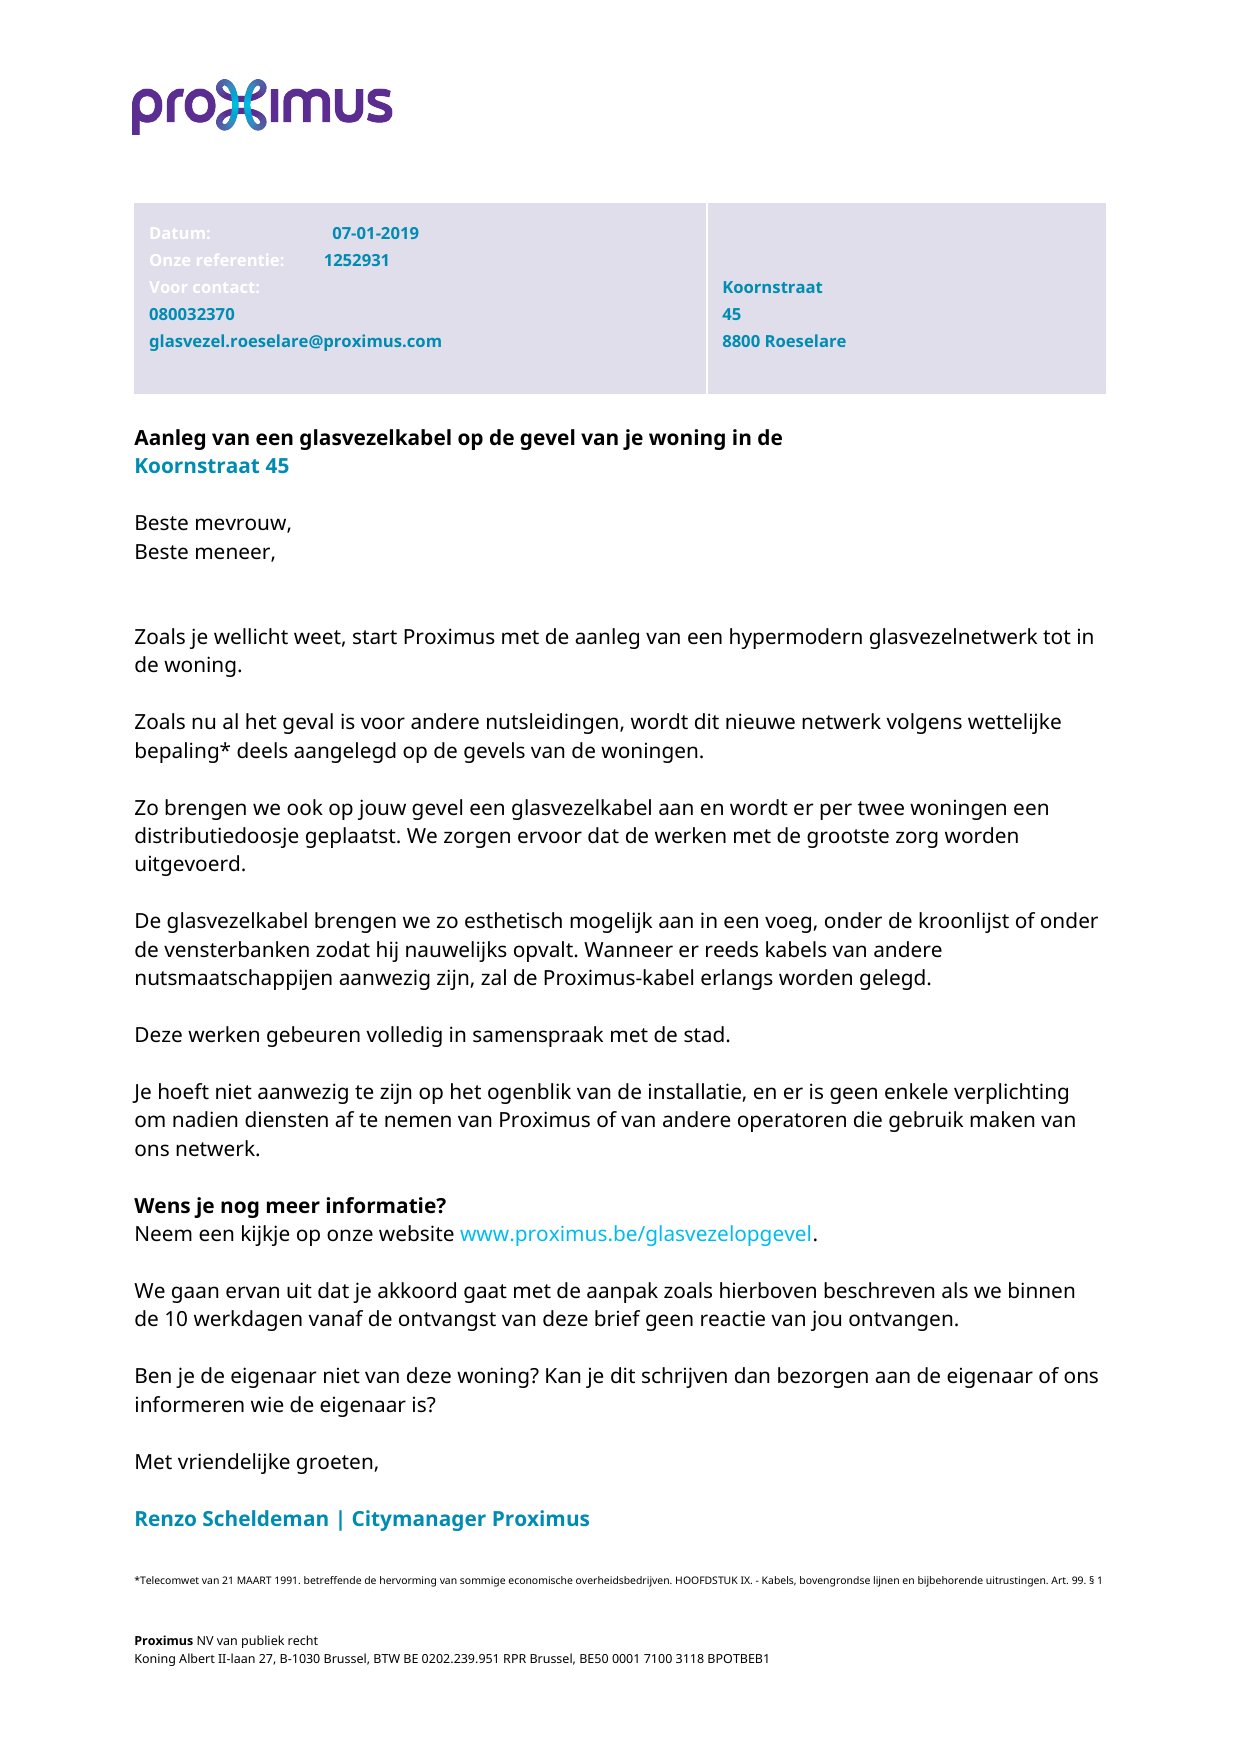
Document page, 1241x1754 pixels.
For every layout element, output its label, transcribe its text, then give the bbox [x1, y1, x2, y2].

text De glasvezelkabel brengen we zo esthetisch mogelijk aan in een voeg, onder de kroonlijst of onder de vensterbanken zodat hij nauwelijks opvalt. Wanneer er reeds kabels van andere nutsmaatschappijen aanwezig zijn, zal de Proximus-kabel erlangs worden gelegd. [134, 906, 1106, 992]
text Je hoeft niet aanwezig te zijn op het ogenblik van de installatie, en er is geen enkele verplichting om nadien diensten af te nemen van Proximus of van andere operatoren die gebruik maken van ons netwerk. [134, 1077, 1106, 1162]
text Zoals nu al het geval is voor andere nutsleidingen, wordt dit nieuwe netwerk volgens wettelijke bepaling* deels aangelegd op de gevels van de woningen. [134, 707, 1106, 764]
text Aanleg van een glasvezelkabel op de gevel van je woning in de [134, 423, 1106, 451]
text Beste mevrouw, [134, 508, 1106, 537]
text Renzo Scheldeman | Citymanager Proximus [134, 1504, 1106, 1532]
text Wens je nog meer informatie? [134, 1191, 1106, 1219]
table_header Koornstraat 45 8800 Roeselare [708, 203, 1106, 394]
table_header Datum: 07-01-2019 Onze referentie: 1252931 Voor contact: 080032370 glasvezel.roeselare@proximus.com [134, 203, 706, 394]
text Beste meneer, [134, 537, 1106, 565]
text Deze werken gebeuren volledig in samenspraak met de stad. [134, 1020, 1106, 1049]
text Neem een kijkje op onze website www.proximus.be/glasvezelopgevel. [134, 1219, 1106, 1248]
text Met vriendelijke groeten, [134, 1447, 1106, 1475]
text Koornstraat 45 [134, 451, 1106, 480]
text We gaan ervan uit dat je akkoord gaat met de aanpak zoals hierboven beschreven als we binnen de 10 werkdagen vanaf de ontvangst van deze brief geen reactie van jou ontvangen. [134, 1276, 1106, 1333]
text *Telecomwet van 21 MAART 1991. betreffende de hervorming van sommige economische overheidsbedrijven. HOOFDSTUK IX. - Kabels, bovengrondse lijnen en bijbehorende uitrustingen. Art. 99. § 1 [134, 1561, 1106, 1588]
text Zoals je wellicht weet, start Proximus met de aanleg van een hypermodern glasvezelnetwerk tot in de woning. [134, 622, 1106, 679]
text Ben je de eigenaar niet van deze woning? Kan je dit schrijven dan bezorgen aan de eigenaar of ons informeren wie de eigenaar is? [134, 1361, 1106, 1418]
picture [0, 0, 1241, 149]
text Zo brengen we ook op jouw gevel een glasvezelkabel aan en wordt er per twee woningen een distributiedoosje geplaatst. We zorgen ervoor dat de werken met de grootste zorg worden uitgevoerd. [134, 793, 1106, 878]
